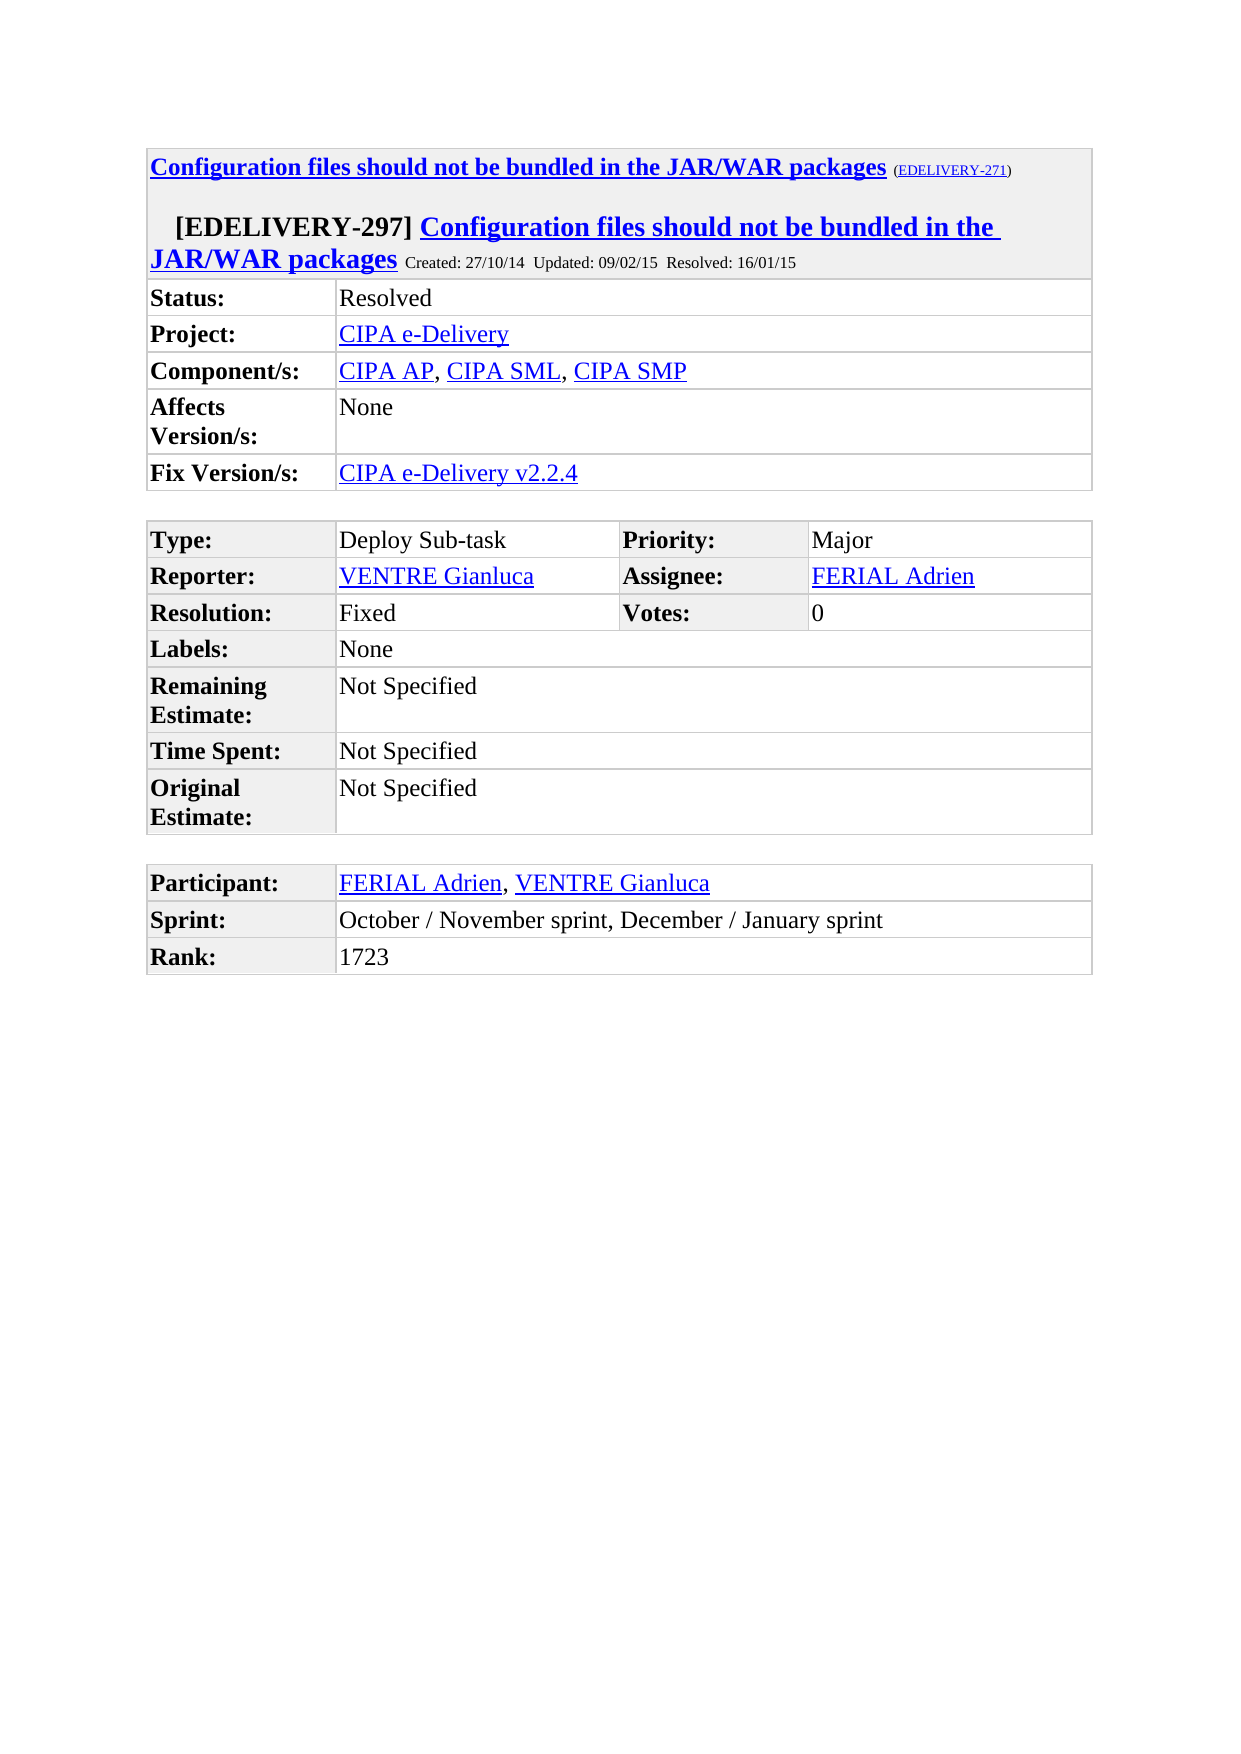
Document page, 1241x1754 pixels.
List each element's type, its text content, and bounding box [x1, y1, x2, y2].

table_cell Not Specified [337, 770, 1091, 833]
table_cell October / November sprint, December / January sprint [337, 902, 1091, 937]
table_cell Resolution: [148, 595, 335, 630]
table_cell Reporter: [148, 558, 335, 593]
table_cell VENTRE Gianluca [337, 558, 619, 593]
table_header Deploy Sub-task [337, 522, 619, 557]
table_header Participant: [148, 865, 335, 900]
table_cell Component/s: [148, 353, 335, 388]
table_cell Not Specified [337, 733, 1091, 768]
table_cell Affects Version/s: [148, 390, 335, 453]
table_cell 0 [809, 595, 1091, 630]
table_header Type: [148, 522, 335, 557]
table_cell Fixed [337, 595, 619, 630]
table_cell CIPA e-Delivery v2.2.4 [337, 455, 1091, 490]
table_cell 1723 [337, 938, 1091, 973]
table_header FERIAL Adrien, VENTRE Gianluca [337, 865, 1091, 900]
table_cell Resolved [337, 280, 1091, 315]
table_cell Project: [148, 316, 335, 351]
table_cell Rank: [148, 938, 335, 973]
table_cell Labels: [148, 631, 335, 666]
table_cell Fix Version/s: [148, 455, 335, 490]
table_cell None [337, 631, 1091, 666]
table_cell CIPA AP, CIPA SML, CIPA SMP [337, 353, 1091, 388]
table_cell None [337, 390, 1091, 453]
table_cell Original Estimate: [148, 770, 335, 833]
table_cell Votes: [620, 595, 808, 630]
table_cell FERIAL Adrien [809, 558, 1091, 593]
table_cell CIPA e-Delivery [337, 316, 1091, 351]
table_cell Sprint: [148, 902, 335, 937]
table_header Configuration files should not be bundled in the JAR/WAR packages (EDELIVERY-271) [EDELIVERY-297] Configuration files should not be bundled in the JAR/WAR packages Created: 27/10/14 Updated: 09/02/15 Resolved: 16/01/15 [148, 149, 1091, 278]
table_cell Time Spent: [148, 733, 335, 768]
table_cell Status: [148, 280, 335, 315]
table_cell Remaining Estimate: [148, 668, 335, 732]
table_header Major [809, 522, 1091, 557]
table_header Priority: [620, 522, 808, 557]
table_cell Assignee: [620, 558, 808, 593]
table_cell Not Specified [337, 668, 1091, 732]
